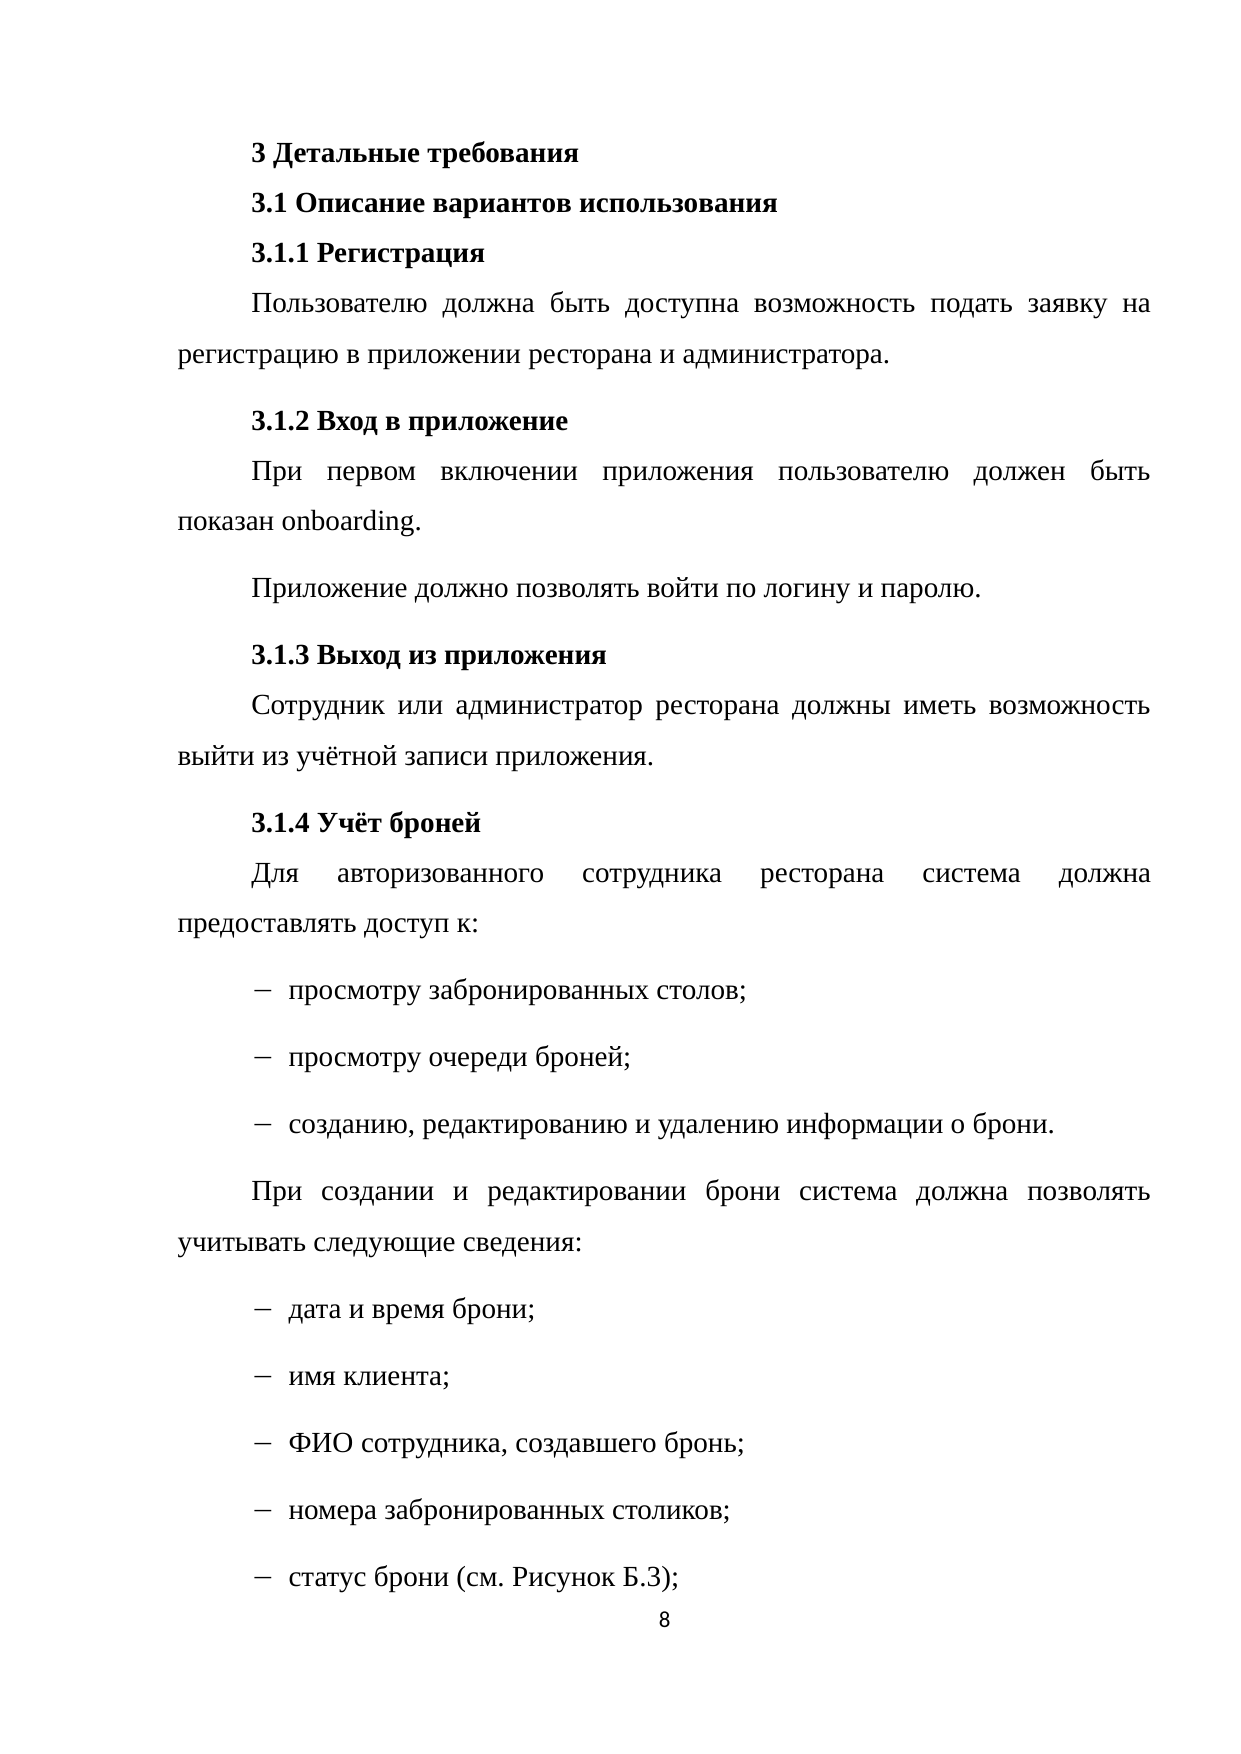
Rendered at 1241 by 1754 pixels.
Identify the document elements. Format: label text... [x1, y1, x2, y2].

text просмотру очереди броней; [251, 1039, 1152, 1073]
text Описание вариантов использования [251, 185, 1152, 218]
text просмотру забронированных столов; [251, 972, 1152, 1006]
text При создании и редактировании брони система должна позволять учитывать следующие сведения: [177, 1173, 1152, 1257]
text имя клиента; [251, 1358, 1152, 1391]
text Детальные требования [251, 135, 1152, 168]
text дата и время брони; [251, 1291, 1152, 1324]
text Для авторизованного сотрудника ресторана система должна предоставлять доступ к: [177, 855, 1152, 939]
text Приложение должно позволять войти по логину и паролю. [177, 570, 1152, 604]
text созданию, редактированию и удалению информации о брони. [251, 1106, 1152, 1140]
text ФИО сотрудника, создавшего бронь; [251, 1425, 1152, 1458]
text номера забронированных столиков; [251, 1492, 1152, 1526]
text При первом включении приложения пользователю должен быть показан onboarding. [177, 453, 1152, 537]
text Регистрация [251, 235, 1152, 269]
text Выход из приложения [251, 637, 1152, 671]
text Вход в приложение [251, 403, 1152, 436]
text Учёт броней [251, 805, 1152, 838]
text Пользователю должна быть доступна возможность подать заявку на регистрацию в приложении ресторана и администратора. [177, 285, 1152, 369]
text Сотрудник или администратор ресторана должны иметь возможность выйти из учётной записи приложения. [177, 687, 1152, 771]
